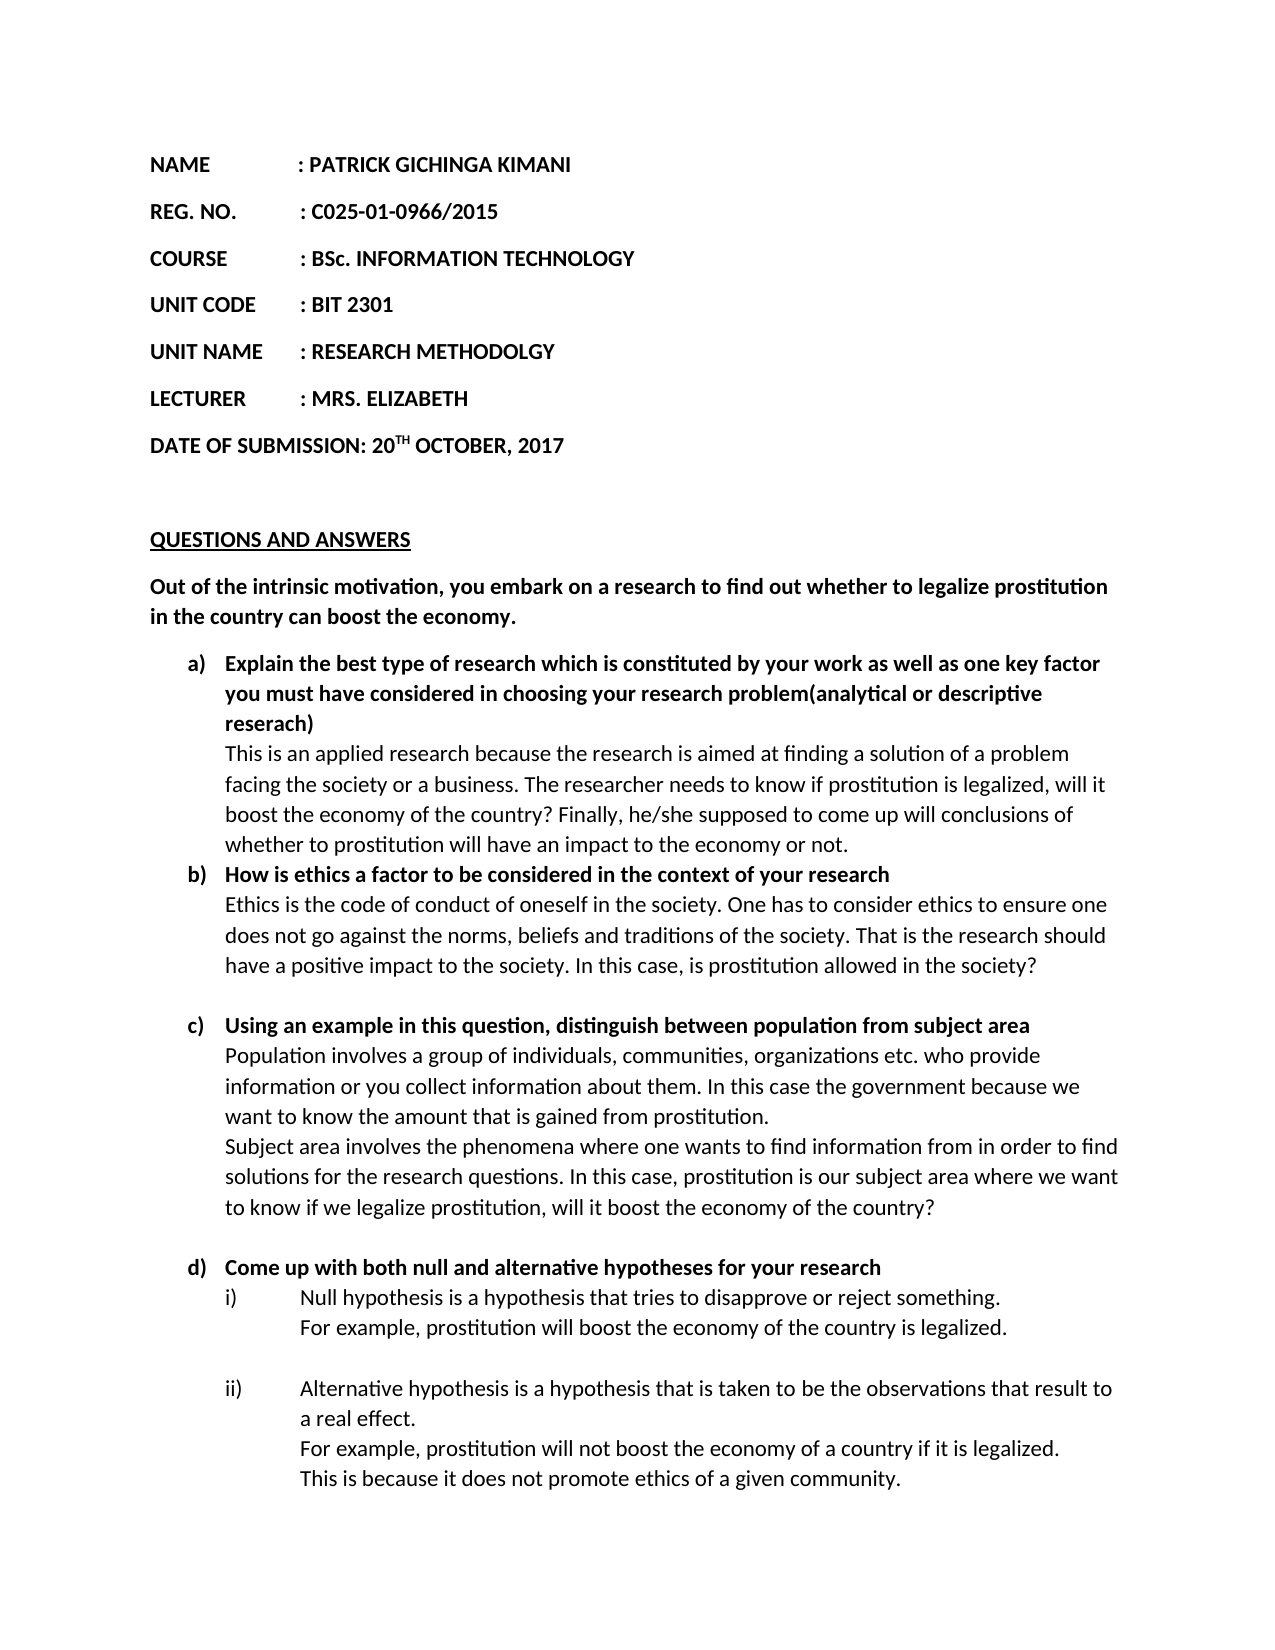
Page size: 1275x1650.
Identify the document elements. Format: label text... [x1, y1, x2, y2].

list For example, prostitution will not boost the economy of a country if it is legalized. [225, 1434, 1125, 1462]
list Population involves a group of individuals, communities, organizations etc. who provide information or you collect information about them. In this case the government because we want to know the amount that is gained from prostitution. [225, 1042, 1125, 1130]
text UNIT CODE : BIT 2301 [150, 291, 1125, 319]
text REG. NO. : C025-01-0966/2015 [150, 197, 1125, 225]
text COURSE : BSc. INFORMATION TECHNOLOGY [150, 244, 1125, 272]
list Subject area involves the phenomena where one wants to find information from in order to find solutions for the research questions. In this case, prostitution is our subject area where we want to know if we legalize prostitution, will it boost the economy of the country? [225, 1132, 1125, 1221]
text Out of the intrinsic motivation, you embark on a research to find out whether to legalize prostitution in the country can boost the economy. [150, 572, 1125, 630]
list Alternative hypothesis is a hypothesis that is taken to be the observations that result to a real effect. [225, 1374, 1125, 1432]
list Explain the best type of research which is constituted by your work as well as one key factor you must have considered in choosing your research problem(analytical or descriptive reserach) [187, 649, 1125, 737]
list Ethics is the code of conduct of oneself in the society. One has to consider ethics to ensure one does not go against the norms, beliefs and traditions of the society. That is the research should have a positive impact to the society. In this case, is prostitution allowed in the society? [225, 891, 1125, 979]
text UNIT NAME : RESEARCH METHODOLGY [150, 337, 1125, 366]
list How is ethics a factor to be considered in the context of your research [187, 860, 1125, 888]
text DATE OF SUBMISSION: 20TH OCTOBER, 2017 [150, 431, 1125, 459]
list Come up with both null and alternative hypotheses for your research [187, 1253, 1125, 1281]
list For example, prostitution will boost the economy of the country is legalized. [225, 1313, 1125, 1342]
list This is because it does not promote ethics of a given community. [225, 1464, 1125, 1493]
text LECTURER : MRS. ELIZABETH [150, 384, 1125, 412]
list This is an applied research because the research is aimed at finding a solution of a problem facing the society or a business. The researcher needs to know if prostitution is legalized, will it boost the economy of the country? Finally, he/she supposed to come up will conclusions of whether to prostitution will have an impact to the economy or not. [225, 739, 1125, 858]
text QUESTIONS AND ANSWERS [150, 525, 1125, 553]
text NAME : PATRICK GICHINGA KIMANI [150, 150, 1125, 178]
list Null hypothesis is a hypothesis that tries to disapprove or reject something. [225, 1283, 1125, 1311]
list Using an example in this question, distinguish between population from subject area [187, 1011, 1125, 1039]
